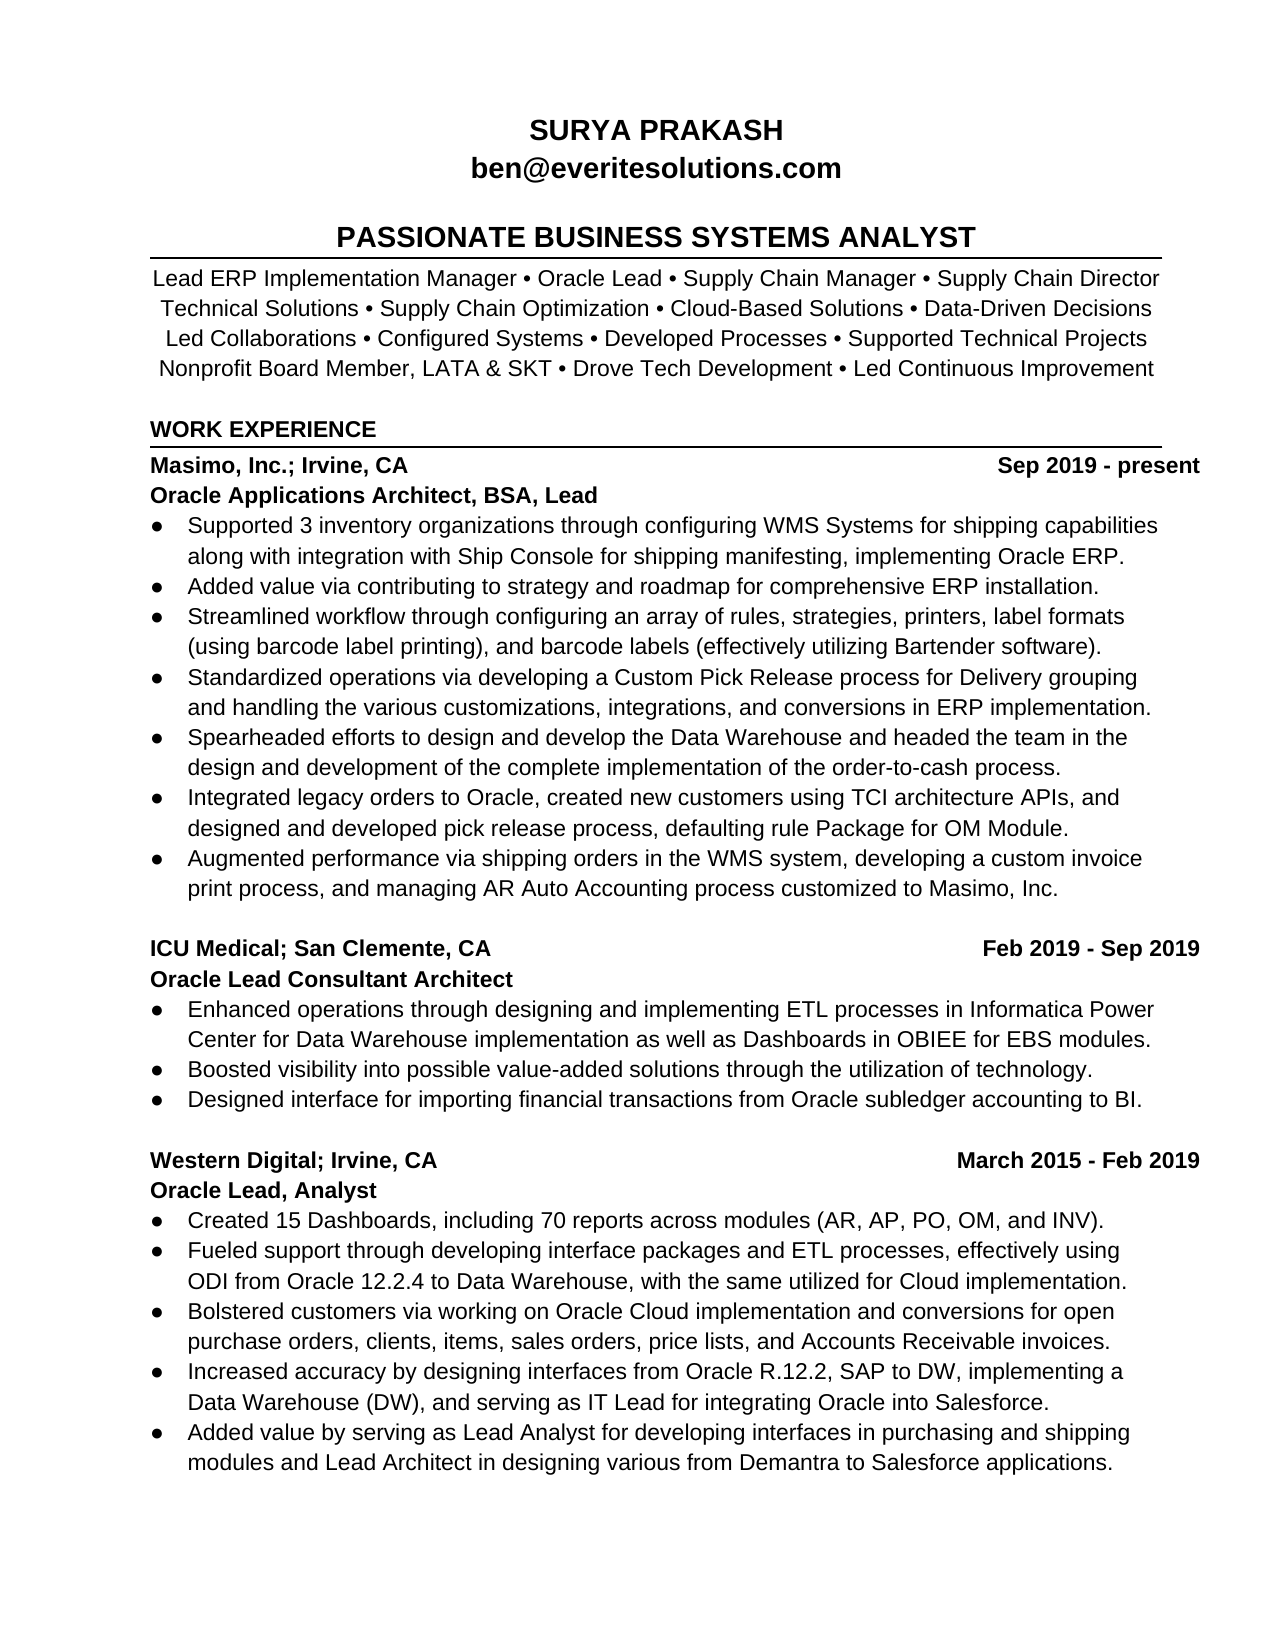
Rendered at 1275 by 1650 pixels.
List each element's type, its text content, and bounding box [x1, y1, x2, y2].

list Standardized operations via developing a Custom Pick Release process for Delivery grouping and handling the various customizations, integrations, and conversions in ERP implementation. [150, 663, 1162, 720]
text ben@everitesolutions.com [150, 151, 1162, 184]
list Created 15 Dashboards, including 70 reports across modules (AR, AP, PO, OM, and INV). [150, 1207, 1162, 1234]
list Designed interface for importing financial transactions from Oracle subledger accounting to BI. [150, 1086, 1162, 1113]
text Lead ERP Implementation Manager • Oracle Lead • Supply Chain Manager • Supply Chain Director [150, 264, 1162, 291]
list Supported 3 inventory organizations through configuring WMS Systems for shipping capabilities along with integration with Ship Console for shipping manifesting, implementing Oracle ERP. [150, 512, 1162, 569]
list Spearheaded efforts to design and develop the Data Warehouse and headed the team in the design and development of the complete implementation of the order-to-cash process. [150, 724, 1162, 781]
text Oracle Lead, Analyst [150, 1177, 1162, 1203]
text SURYA PRAKASH [150, 112, 1162, 146]
text Nonprofit Board Member, LATA & SKT • Drove Tech Development • Led Continuous Improvement [150, 355, 1162, 382]
text Western Digital; Irvine, CA March 2015 - Feb 2019 [150, 1147, 1162, 1173]
text ICU Medical; San Clemente, CA Feb 2019 - Sep 2019 [150, 935, 1162, 962]
text Led Collaborations • Configured Systems • Developed Processes • Supported Technical Projects [150, 325, 1162, 351]
list Augmented performance via shipping orders in the WMS system, developing a custom invoice print process, and managing AR Auto Accounting process customized to Masimo, Inc. [150, 845, 1162, 901]
list Enhanced operations through designing and implementing ETL processes in Informatica Power Center for Data Warehouse implementation as well as Dashboards in OBIEE for EBS modules. [150, 996, 1162, 1052]
list Added value via contributing to strategy and roadmap for comprehensive ERP installation. [150, 573, 1162, 599]
text Oracle Applications Architect, BSA, Lead [150, 482, 1162, 509]
list Boosted visibility into possible value-added solutions through the utilization of technology. [150, 1056, 1162, 1083]
list Increased accuracy by designing interfaces from Oracle R.12.2, SAP to DW, implementing a Data Warehouse (DW), and serving as IT Lead for integrating Oracle into Salesforce. [150, 1358, 1162, 1415]
text PASSIONATE BUSINESS SYSTEMS ANALYST [150, 220, 1162, 257]
text Technical Solutions • Supply Chain Optimization • Cloud-Based Solutions • Data-Driven Decisions [150, 295, 1162, 321]
list Integrated legacy orders to Oracle, created new customers using TCI architecture APIs, and designed and developed pick release process, defaulting rule Package for OM Module. [150, 784, 1162, 841]
list Added value by serving as Lead Analyst for developing interfaces in purchasing and shipping modules and Lead Architect in designing various from Demantra to Salesforce applications. [150, 1419, 1162, 1475]
list Bolstered customers via working on Oracle Cloud implementation and conversions for open purchase orders, clients, items, sales orders, price lists, and Accounts Receivable invoices. [150, 1298, 1162, 1354]
text WORK EXPERIENCE [150, 416, 1162, 446]
list Streamlined workflow through configuring an array of rules, strategies, printers, label formats (using barcode label printing), and barcode labels (effectively utilizing Bartender software). [150, 603, 1162, 660]
text Oracle Lead Consultant Architect [150, 966, 1162, 992]
list Fueled support through developing interface packages and ETL processes, effectively using ODI from Oracle 12.2.4 to Data Warehouse, with the same utilized for Cloud implementation. [150, 1237, 1162, 1294]
text Masimo, Inc.; Irvine, CA Sep 2019 - present [150, 452, 1162, 478]
